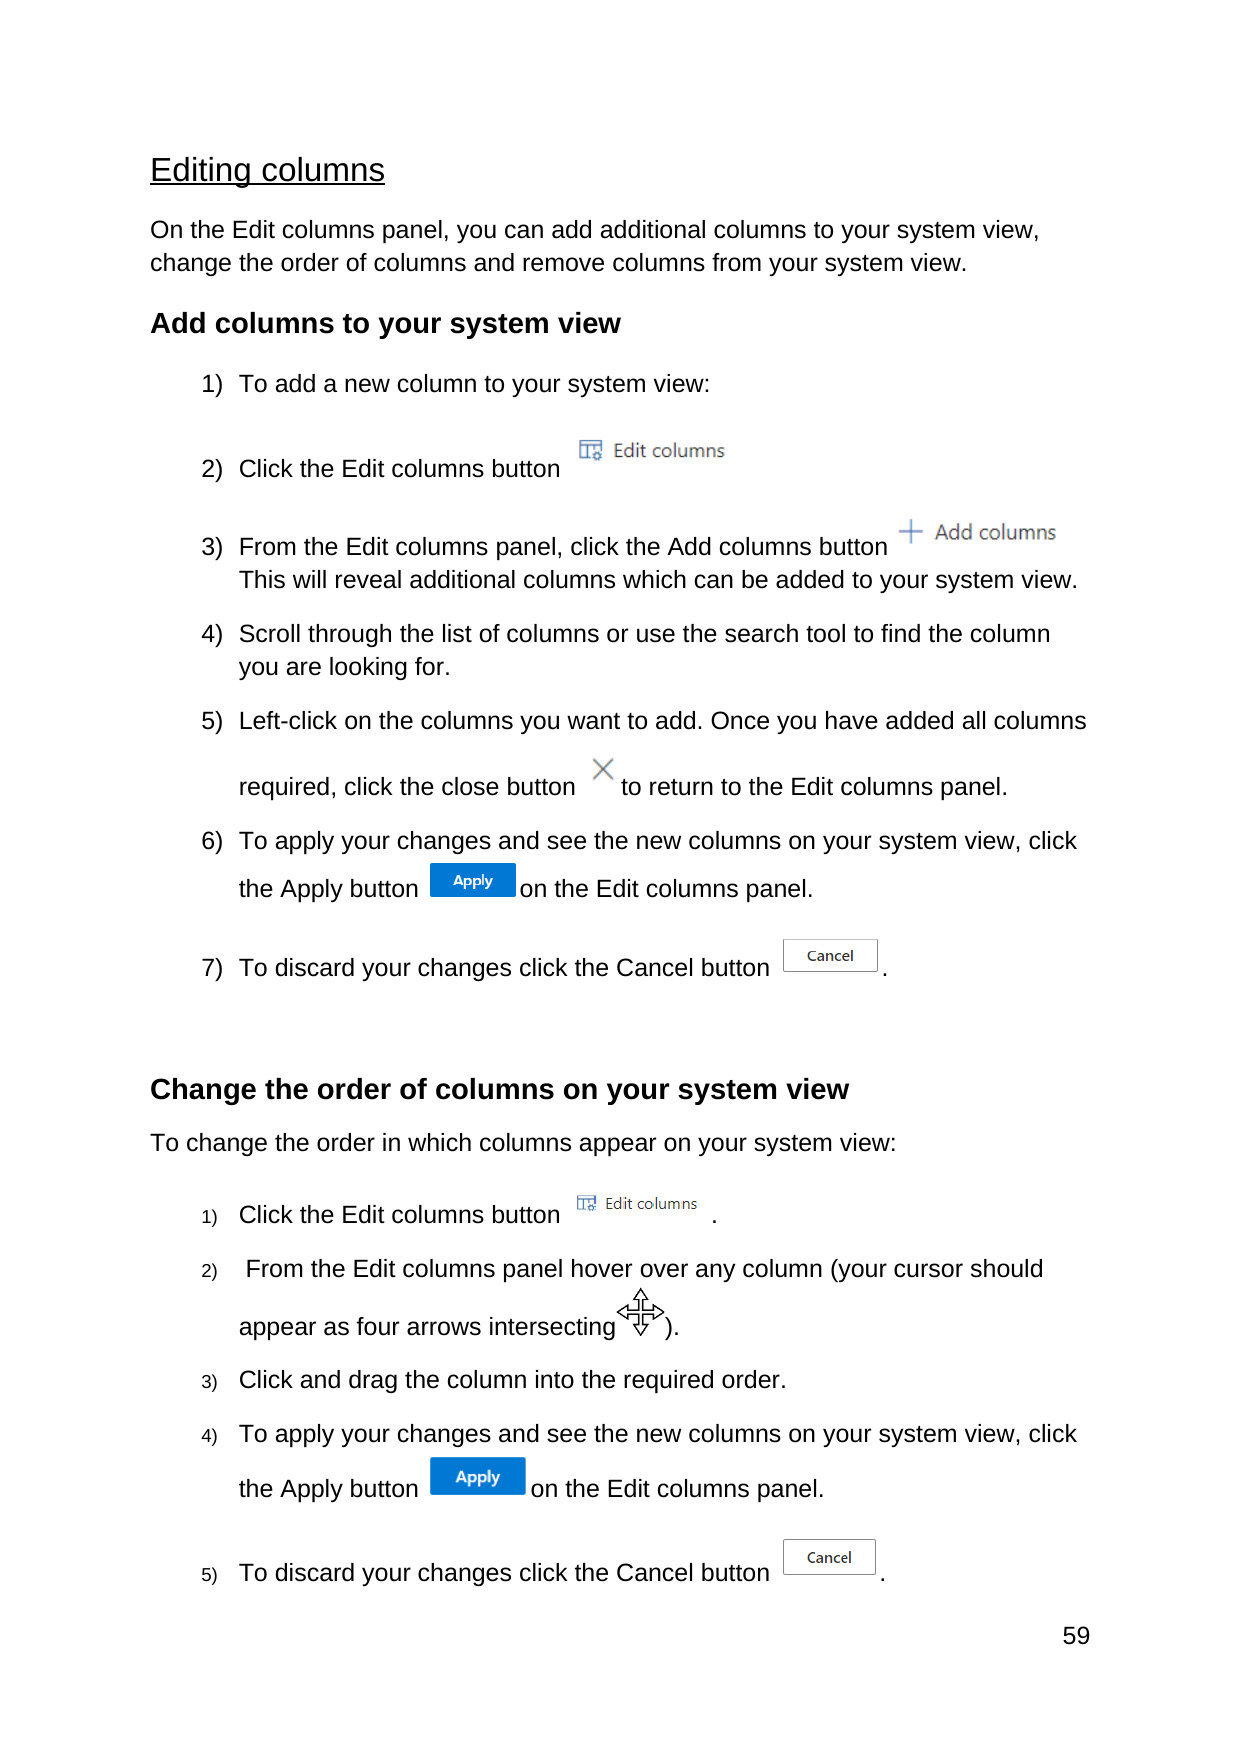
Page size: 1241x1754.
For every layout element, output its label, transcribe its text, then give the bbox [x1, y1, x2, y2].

list To discard your changes click the Cancel button . [201, 1527, 1090, 1587]
text To change the order in which columns appear on your system view: [150, 1128, 1090, 1157]
list To add a new column to your system view: [201, 369, 1090, 398]
text On the Edit columns panel, you can add additional columns to your system view, change the order of columns and remove columns from your system view. [150, 215, 1090, 277]
list Click the Edit columns button . [201, 1182, 1090, 1229]
subtitle Add columns to your system view [150, 306, 1090, 339]
list Click the Edit columns button [201, 423, 1090, 483]
list From the Edit columns panel, click the Add columns button This will reveal additional columns which can be added to your system view. [201, 508, 1090, 594]
picture [567, 423, 741, 478]
list From the Edit columns panel hover over any column (your cursor should appear as four arrows intersecting). [201, 1254, 1090, 1340]
picture [895, 507, 1075, 556]
list To discard your changes click the Cancel button . [201, 928, 1090, 982]
picture [426, 1452, 531, 1497]
list To apply your changes and see the new columns on your system view, click the Apply button on the Edit columns panel. [201, 1419, 1090, 1502]
list To apply your changes and see the new columns on your system view, click the Apply button on the Edit columns panel. [201, 826, 1090, 902]
list Scroll through the list of columns or use the search tool to find the column you are looking for. [201, 619, 1090, 681]
picture [616, 1287, 665, 1336]
picture [567, 1182, 711, 1224]
list Left-click on the columns you want to add. Once you have added all columns required, click the close button to return to the Edit columns panel. [201, 706, 1090, 801]
picture [777, 1527, 879, 1582]
subtitle Editing columns [150, 150, 1090, 188]
picture [777, 927, 882, 977]
subtitle Change the order of columns on your system view [150, 1072, 1090, 1106]
list Click and drag the column into the required order. [201, 1366, 1090, 1394]
picture [583, 739, 621, 796]
picture [426, 858, 520, 898]
